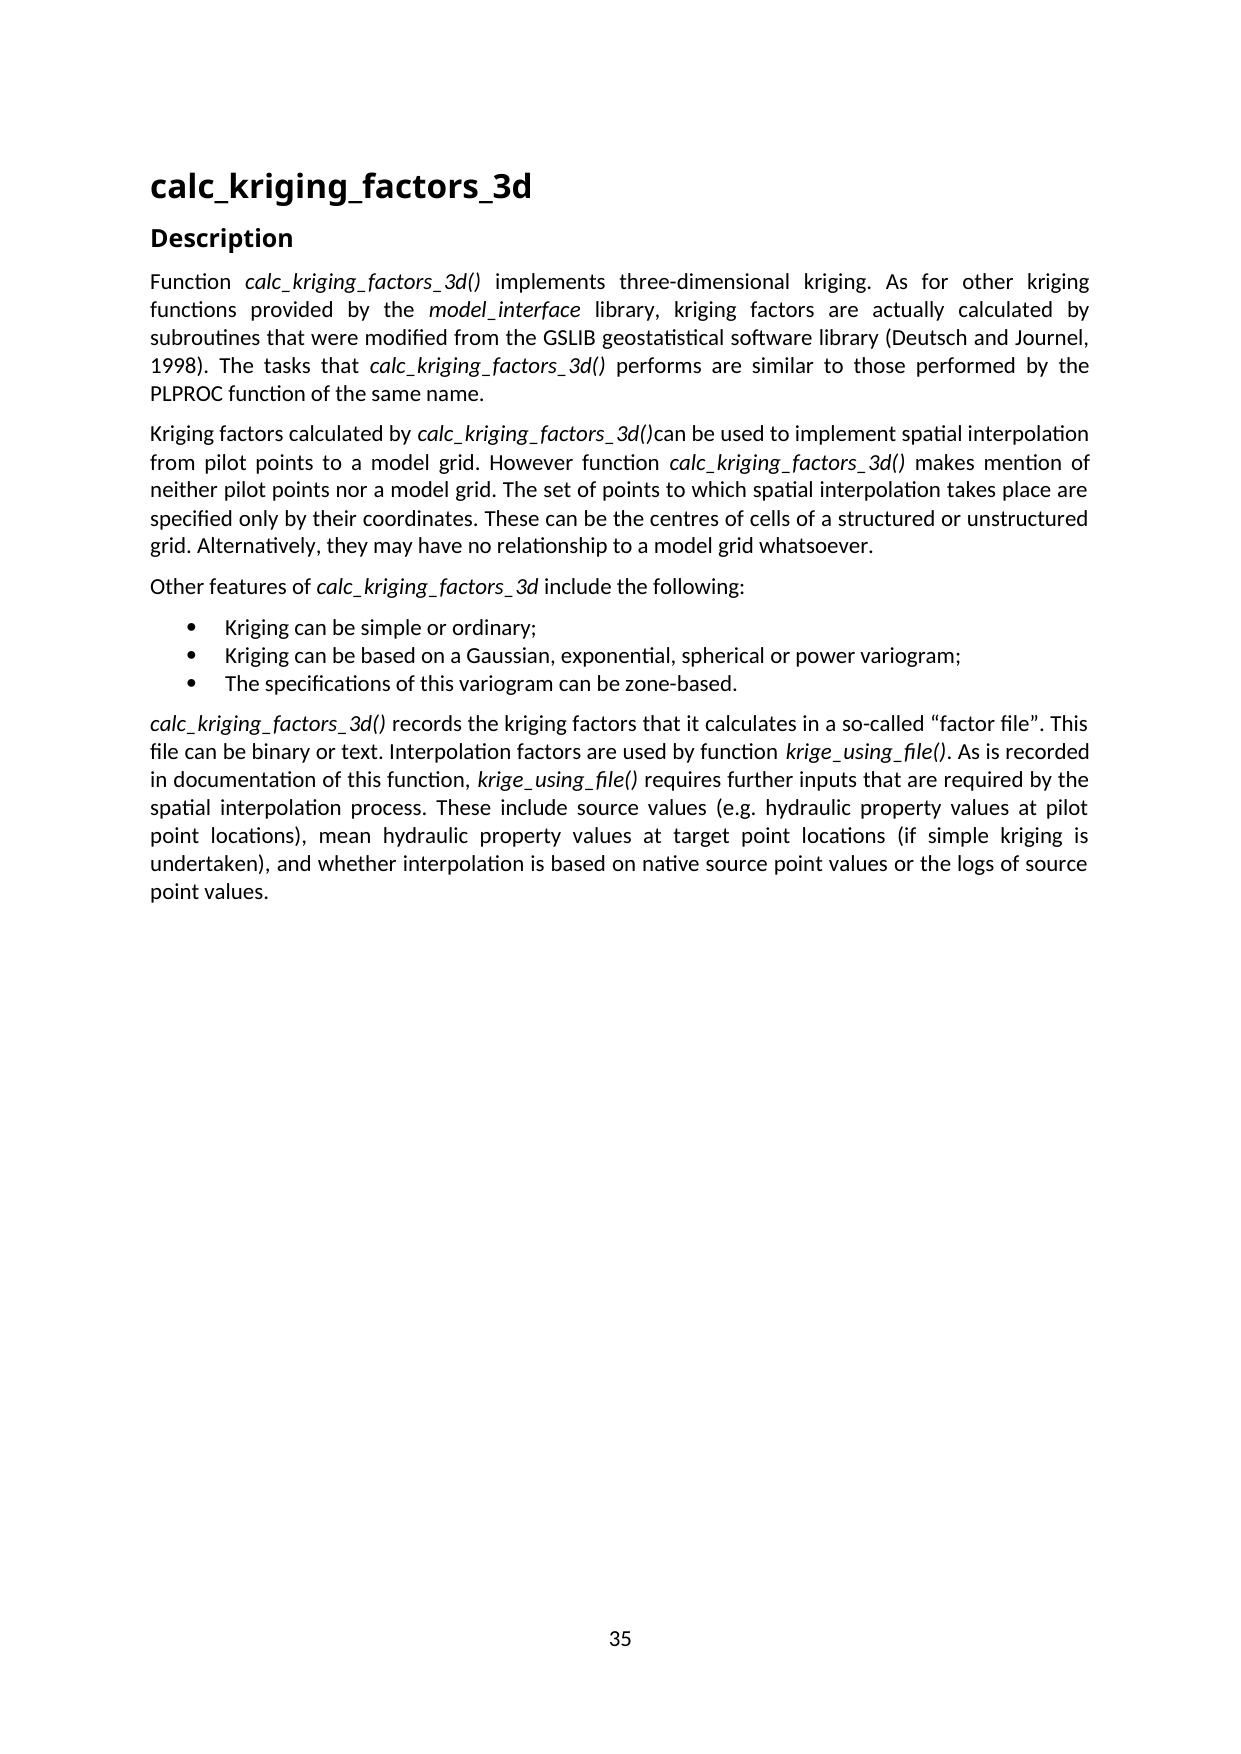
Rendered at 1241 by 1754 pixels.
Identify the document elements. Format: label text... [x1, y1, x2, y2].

text Kriging factors calculated by calc_kriging_factors_3d()can be used to implement spatial interpolation from pilot points to a model grid. However function calc_kriging_factors_3d() makes mention of neither pilot points nor a model grid. The set of points to which spatial interpolation takes place are specified only by their coordinates. These can be the centres of cells of a structured or unstructured grid. Alternatively, they may have no relationship to a model grid whatsoever. [150, 419, 1090, 560]
text calc_kriging_factors_3d() records the kriging factors that it calculates in a so-called “factor file”. This file can be binary or text. Interpolation factors are used by function krige_using_file(). As is recorded in documentation of this function, krige_using_file() requires further inputs that are required by the spatial interpolation process. These include source values (e.g. hydraulic property values at pilot point locations), mean hydraulic property values at target point locations (if simple kriging is undertaken), and whether interpolation is based on native source point values or the logs of source point values. [150, 709, 1090, 905]
text Function calc_kriging_factors_3d() implements three-dimensional kriging. As for other kriging functions provided by the model_interface library, kriging factors are actually calculated by subroutines that were modified from the GSLIB geostatistical software library (Deutsch and Journel, 1998). The tasks that calc_kriging_factors_3d() performs are similar to those performed by the PLPROC function of the same name. [150, 267, 1090, 407]
list The specifications of this variogram can be zone-based. [187, 669, 1090, 697]
list Kriging can be based on a Gaussian, exponential, spherical or power variogram; [187, 641, 1090, 669]
subtitle calc_kriging_factors_3d [150, 162, 1090, 208]
subtitle Description [150, 220, 1090, 254]
text Other features of calc_kriging_factors_3d include the following: [150, 572, 1090, 600]
list Kriging can be simple or ordinary; [187, 613, 1090, 641]
